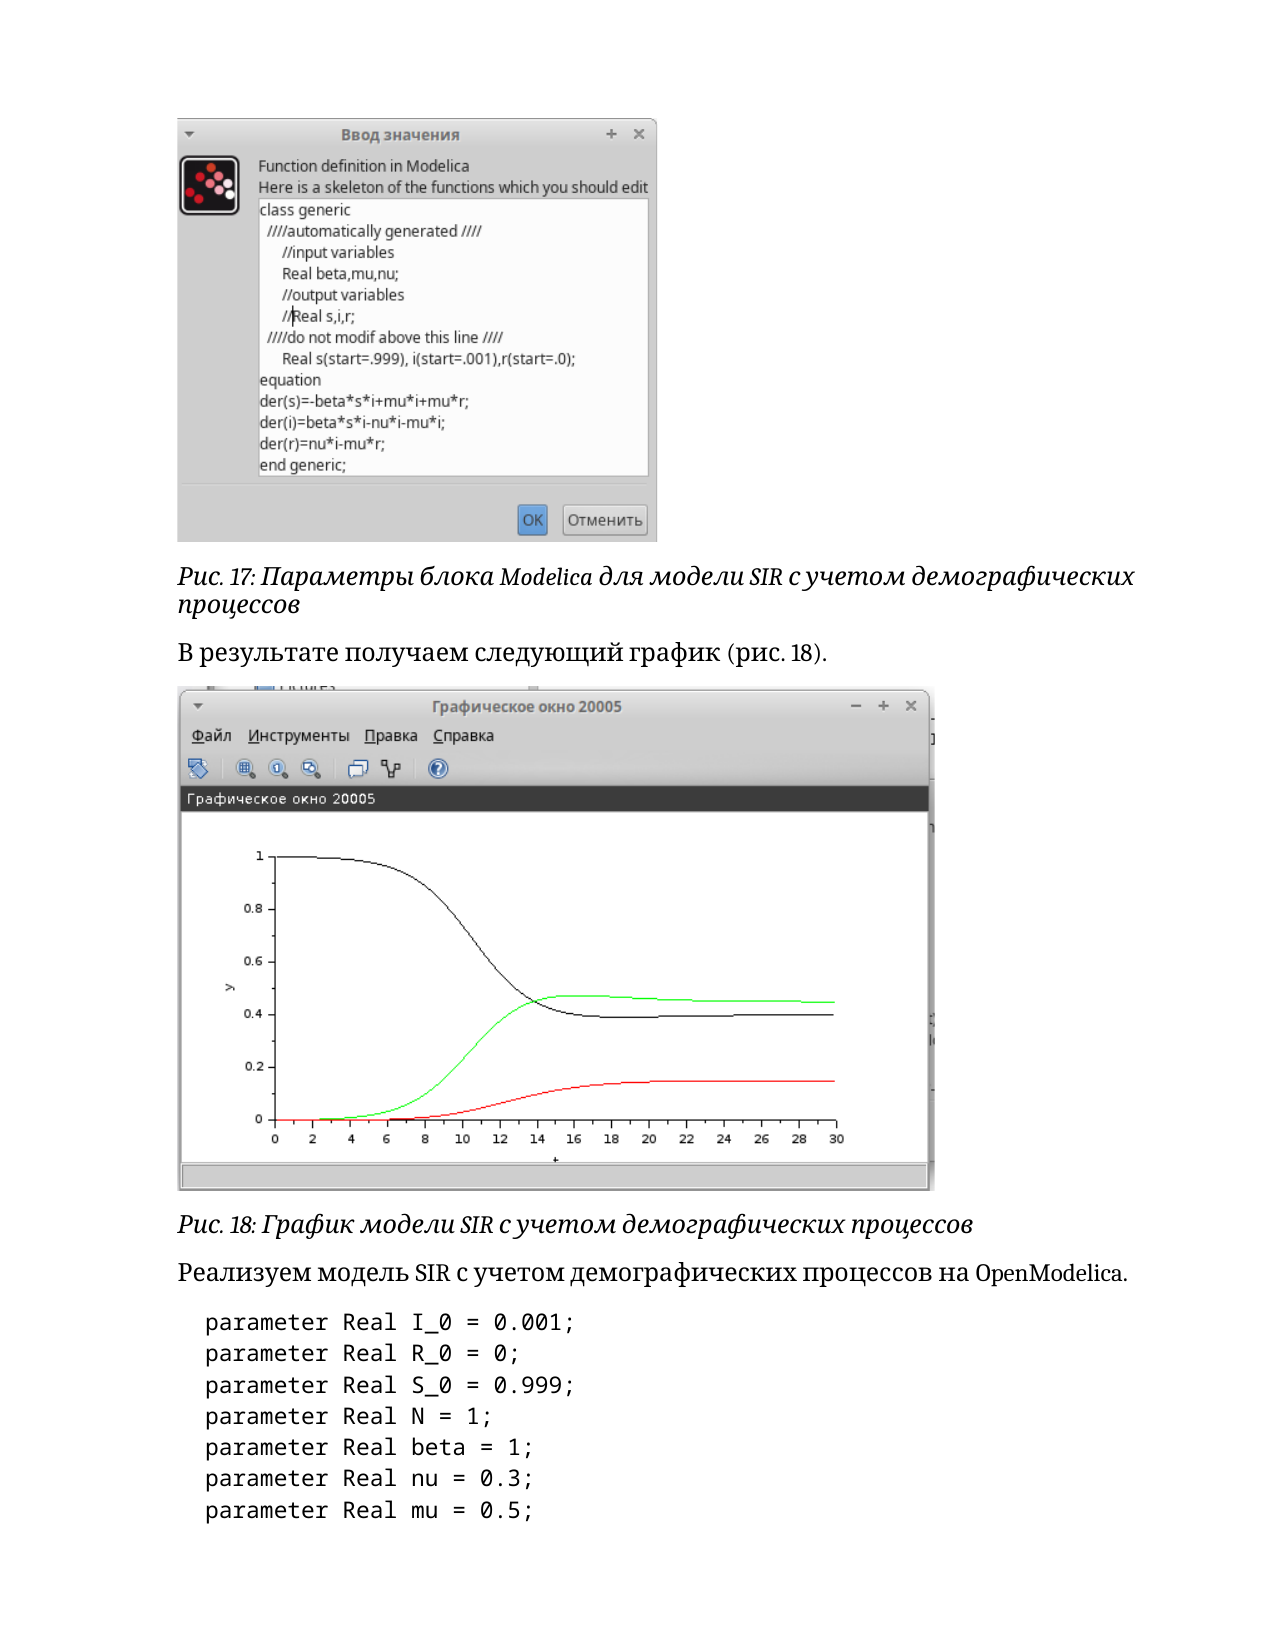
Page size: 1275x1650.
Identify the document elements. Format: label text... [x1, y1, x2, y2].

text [177, 1306, 1186, 1525]
text Рис. 17: Параметры блока Modelica для модели SIR с учетом демографических процессов [177, 563, 1186, 620]
text Рис. 18: График модели SIR с учетом демографических процессов [177, 1211, 1186, 1240]
picture [177, 686, 935, 1191]
text Реализуем модель SIR с учетом демографических процессов на OpenModelica. [177, 1258, 1186, 1287]
picture [177, 118, 658, 542]
text В результате получаем следующий график (рис. 18). [177, 639, 1186, 668]
